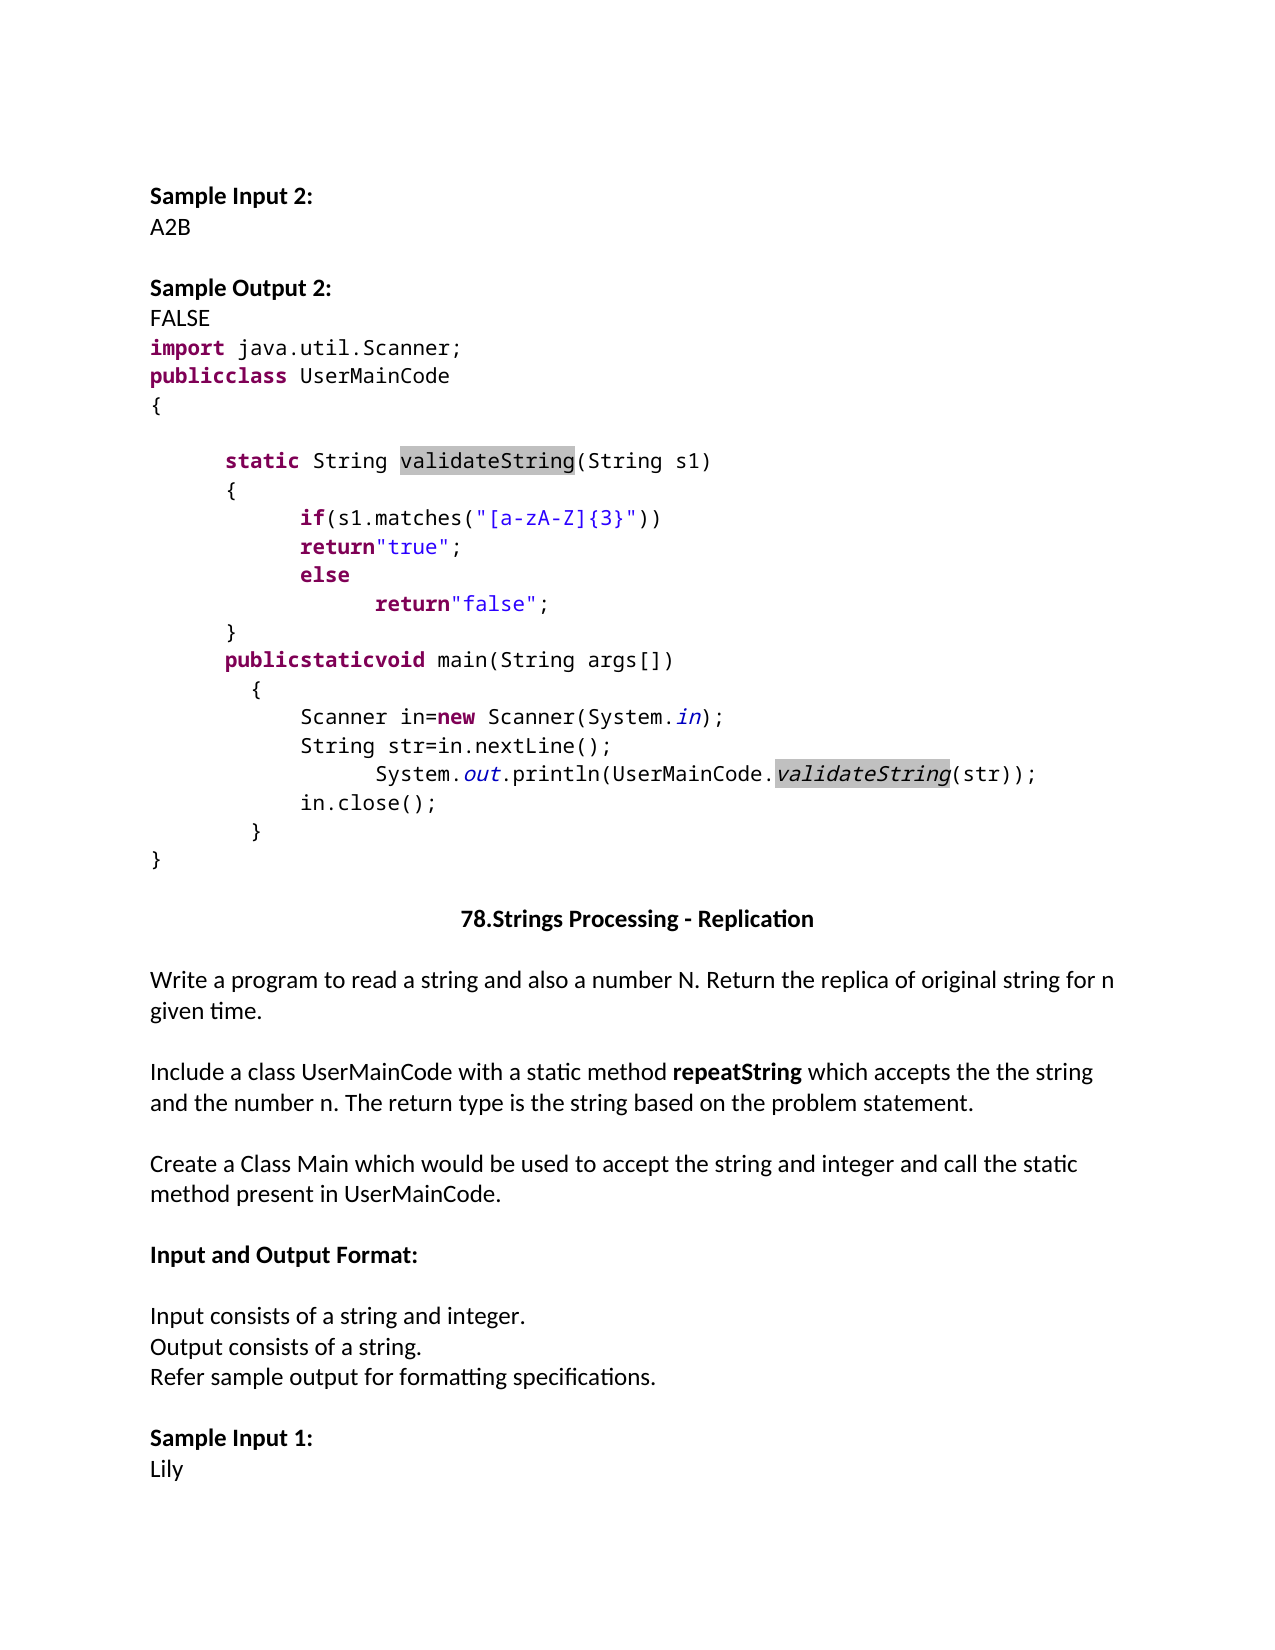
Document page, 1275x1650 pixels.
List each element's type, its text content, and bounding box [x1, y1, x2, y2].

text return"false"; [150, 589, 1125, 617]
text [150, 150, 1125, 333]
text } [150, 844, 1125, 873]
text } [150, 816, 1125, 844]
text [150, 934, 1125, 1483]
text publicclass UserMainCode [150, 362, 1125, 390]
text 78.Strings Processing - Replication [150, 903, 1125, 934]
text System.out.println(UserMainCode.validateString(str)); [950, 759, 1125, 788]
text import java.util.Scanner; [150, 333, 1125, 362]
text { [150, 390, 1125, 418]
text return"true"; [150, 532, 1125, 560]
text { [150, 674, 1125, 702]
text if(s1.matches("[a-zA-Z]{3}")) [150, 503, 1125, 532]
text } [150, 617, 1125, 646]
text static String validateString(String s1) [575, 446, 1125, 475]
text publicstaticvoid main(String args[]) [150, 646, 1125, 674]
text System.out.println(UserMainCode.validateString(str)); [150, 759, 775, 788]
text else [150, 560, 1125, 589]
text { [150, 475, 1125, 503]
text String str=in.nextLine(); [150, 731, 1125, 759]
text in.close(); [150, 788, 1125, 816]
text Scanner in=new Scanner(System.in); [150, 702, 1125, 731]
text static String validateString(String s1) [150, 446, 400, 475]
